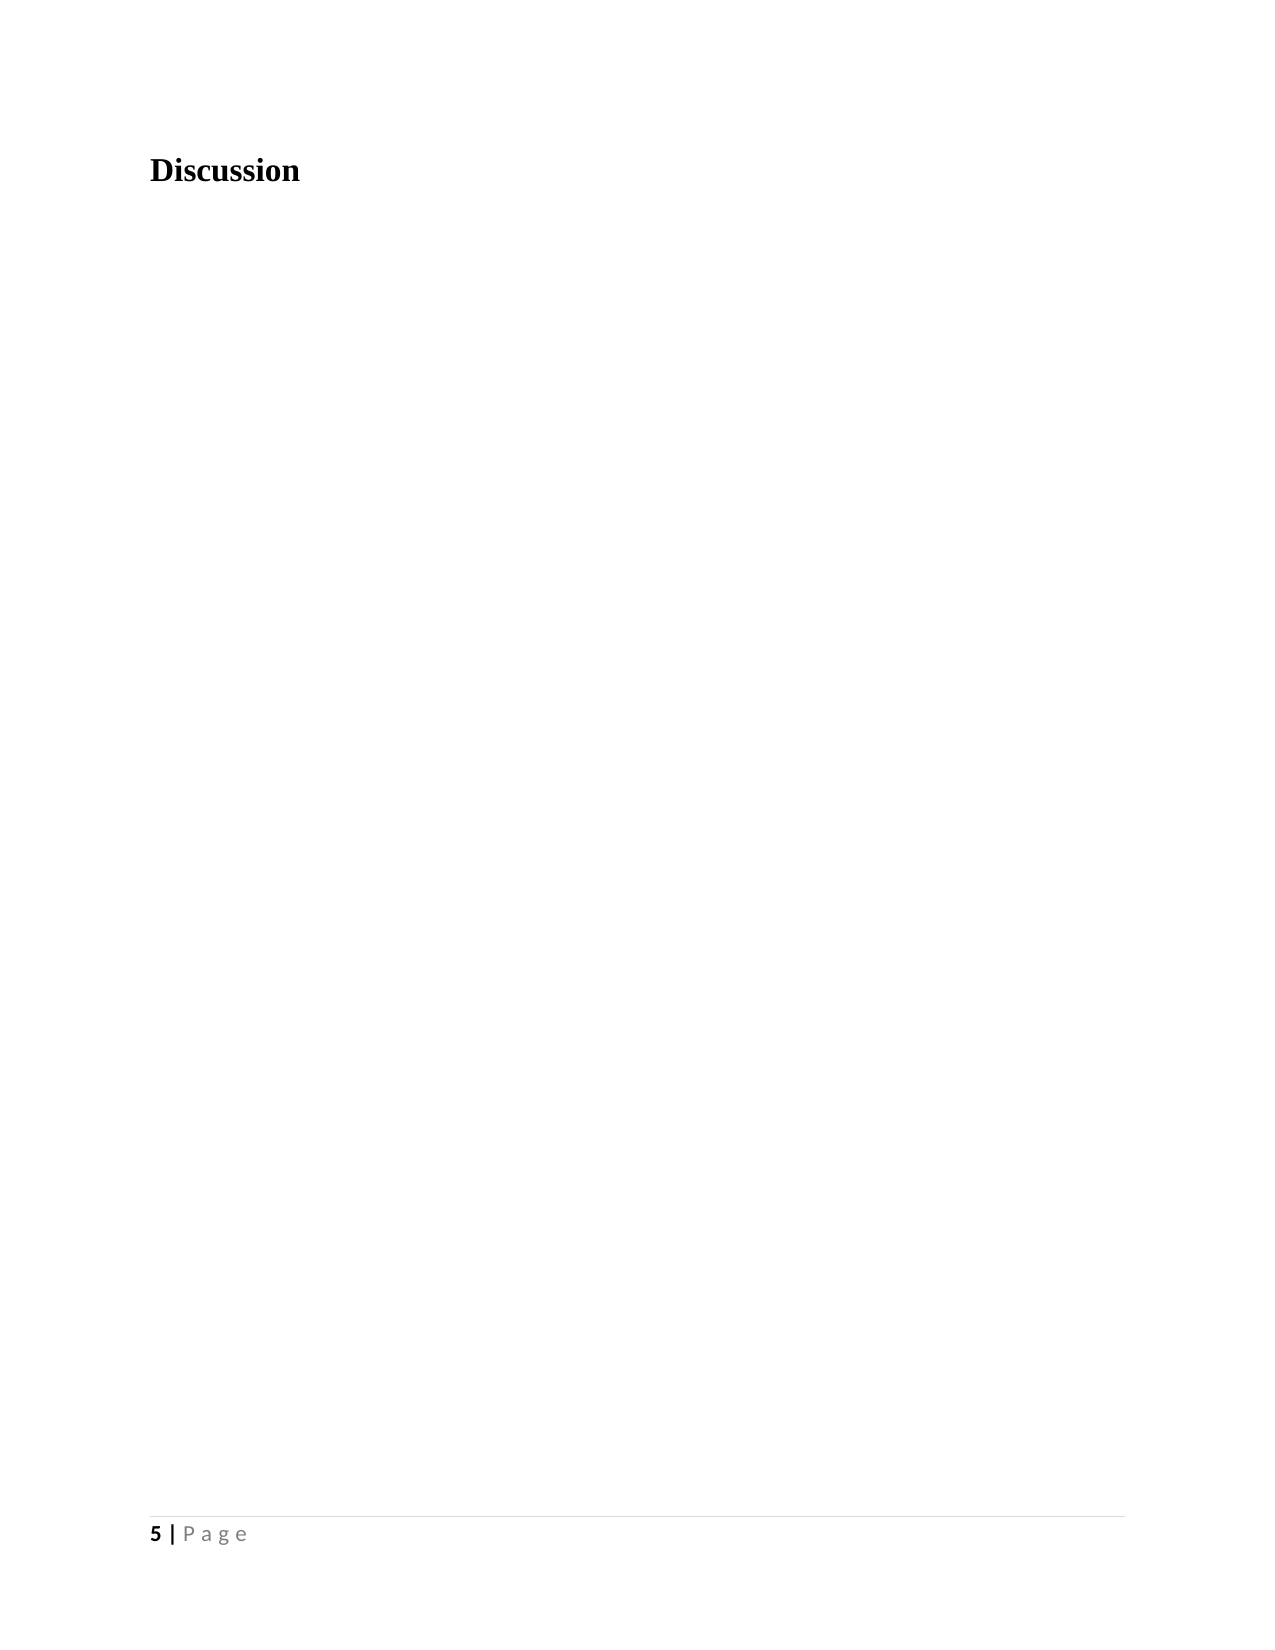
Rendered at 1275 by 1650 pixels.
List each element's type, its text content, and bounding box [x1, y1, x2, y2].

subtitle Discussion [150, 150, 1125, 188]
